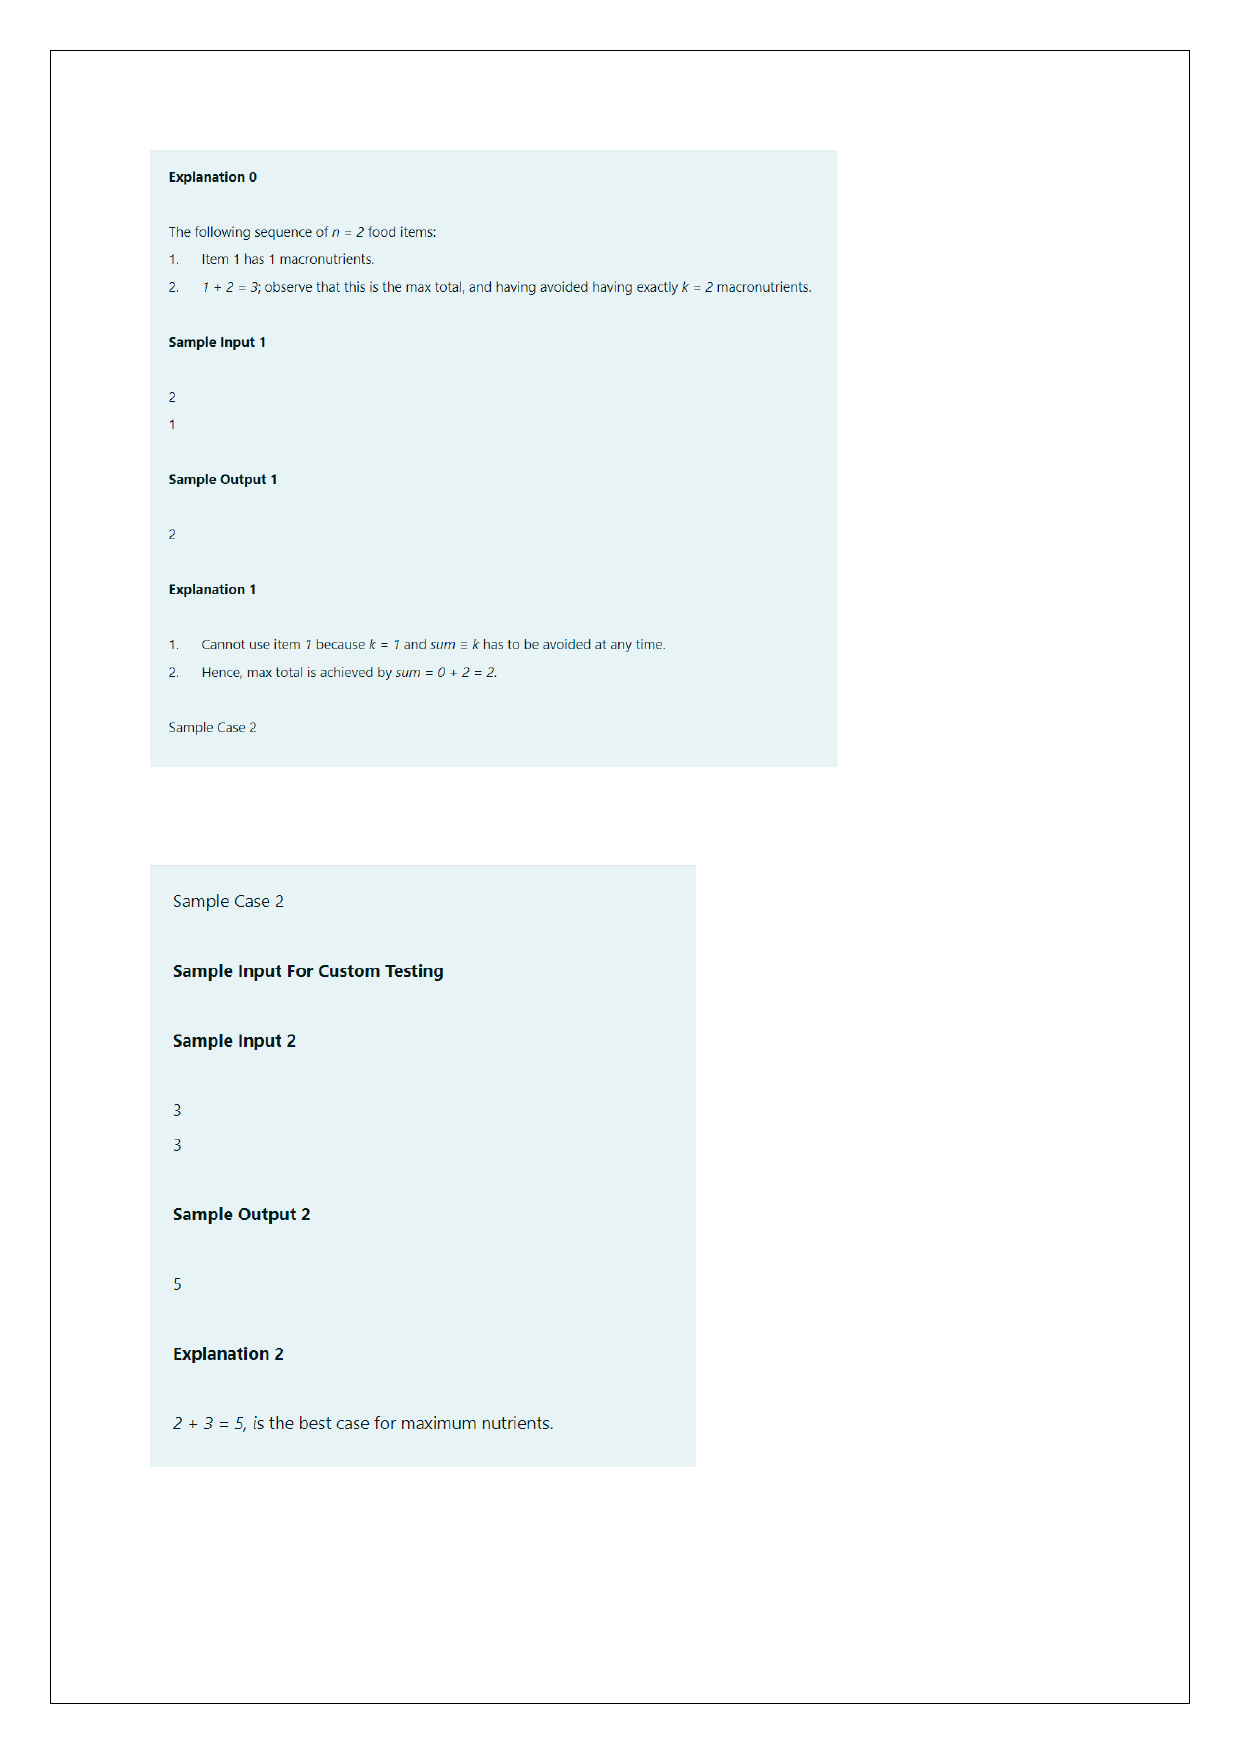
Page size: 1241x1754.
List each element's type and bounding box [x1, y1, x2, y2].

picture [150, 150, 838, 767]
picture [150, 864, 697, 1467]
